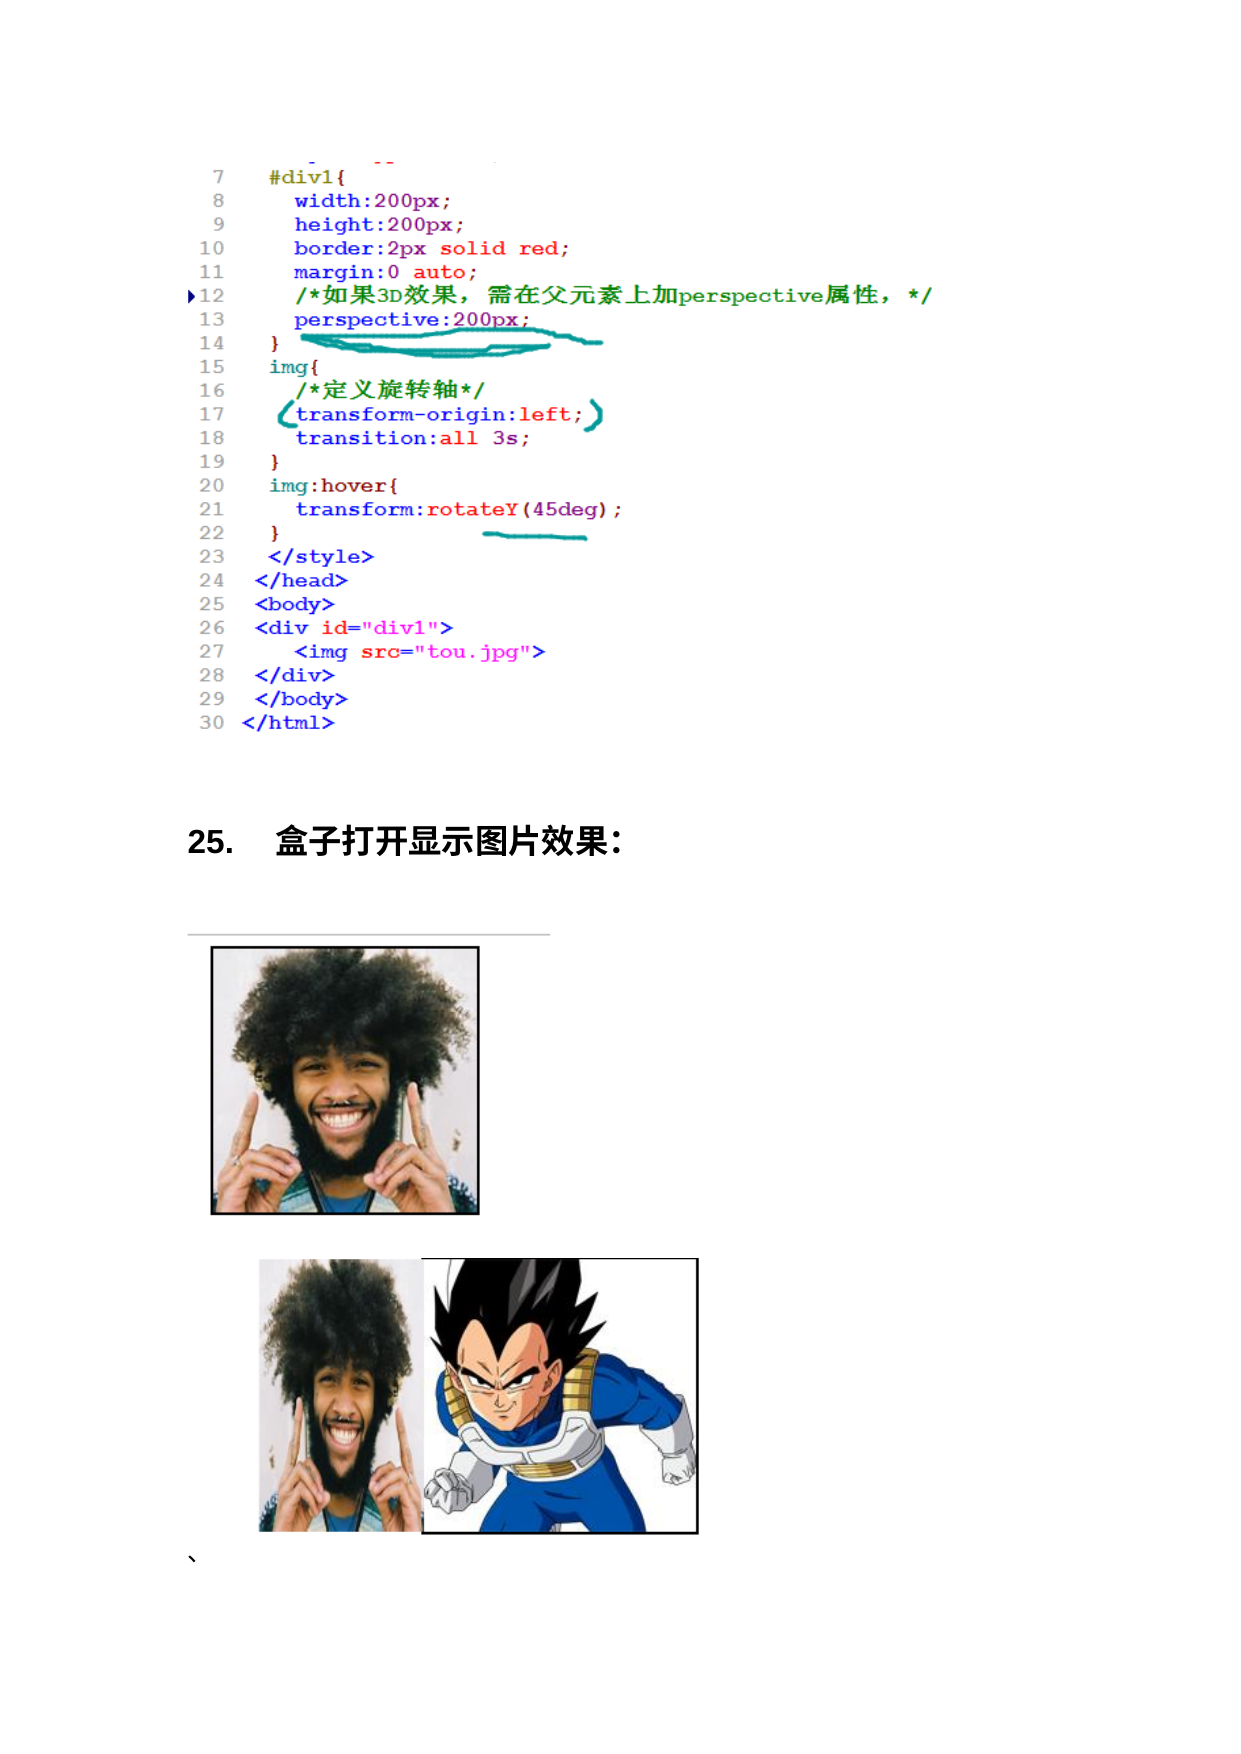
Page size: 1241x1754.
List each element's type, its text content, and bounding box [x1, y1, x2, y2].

subtitle 盒子打开显示图片效果： [187, 807, 1053, 872]
picture [212, 1258, 854, 1562]
picture [187, 933, 551, 1235]
picture [187, 162, 1053, 758]
